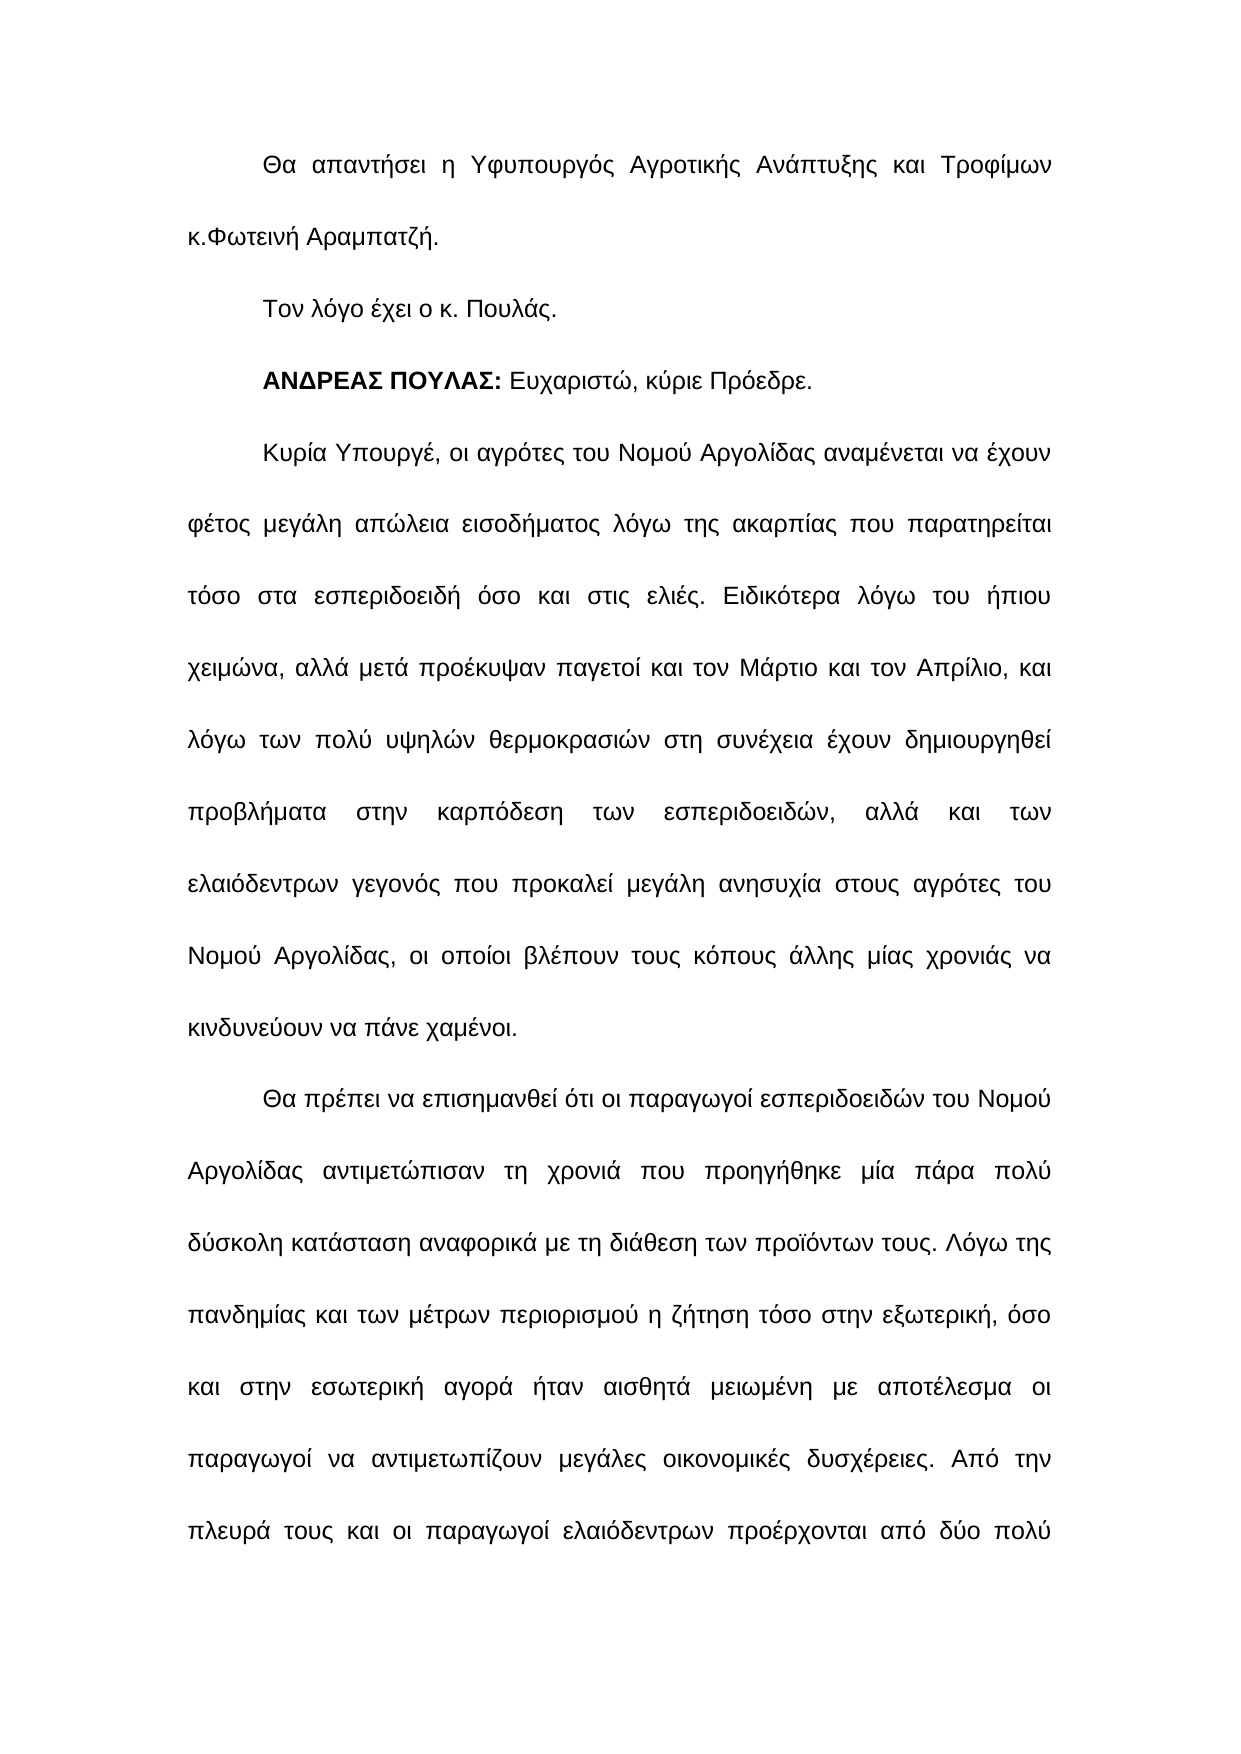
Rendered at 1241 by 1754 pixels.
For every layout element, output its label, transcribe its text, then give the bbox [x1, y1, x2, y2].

text Τον λόγο έχει ο κ. Πουλάς. [187, 294, 1053, 322]
text Κυρία Υπουργέ, οι αγρότες του Νομού Αργολίδας αναμένεται να έχουν φέτος μεγάλη απώλεια εισοδήματος λόγω της ακαρπίας που παρατηρείται τόσο στα εσπεριδοειδή όσο και στις ελιές. Ειδικότερα λόγω του ήπιου χειμώνα, αλλά μετά προέκυψαν παγετοί και τον Μάρτιο και τον Απρίλιο, και λόγω των πολύ υψηλών θερμοκρασιών στη συνέχεια έχουν δημιουργηθεί προβλήματα στην καρπόδεση των εσπεριδοειδών, αλλά και των ελαιόδεντρων γεγονός που προκαλεί μεγάλη ανησυχία στους αγρότες του Νομού Αργολίδας, οι οποίοι βλέπουν τους κόπους άλλης μίας χρονιάς να κινδυνεύουν να πάνε χαμένοι. [187, 437, 1053, 1041]
text ΑΝΔΡΕΑΣ ΠΟΥΛΑΣ: Ευχαριστώ, κύριε Πρόεδρε. [187, 366, 1053, 394]
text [187, 1084, 1053, 1544]
text Θα απαντήσει η Υφυπουργός Αγροτικής Ανάπτυξης και Τροφίμων κ.Φωτεινή Αραμπατζή. [187, 150, 1053, 251]
